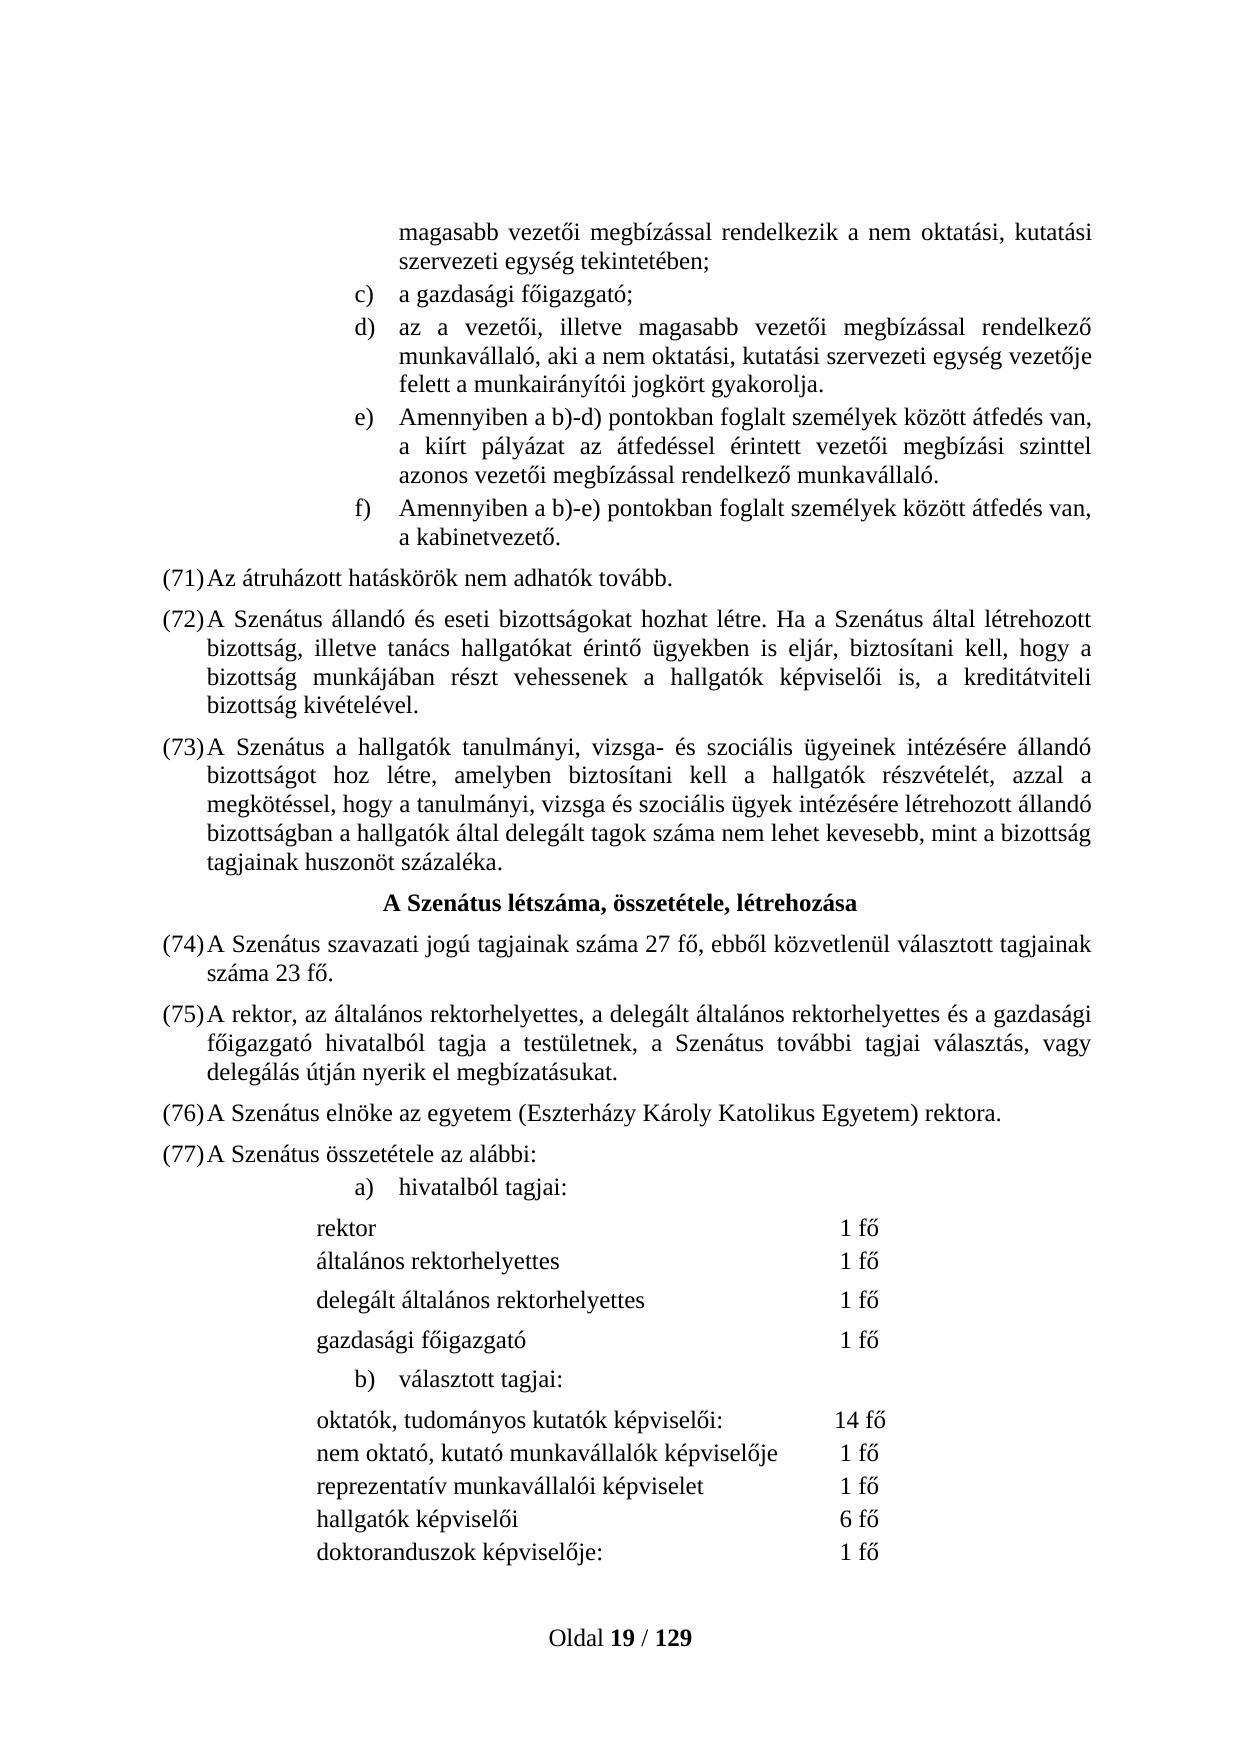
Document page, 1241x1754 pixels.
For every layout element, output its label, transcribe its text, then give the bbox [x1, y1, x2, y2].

text A Szenátus szavazati jogú tagjainak száma 27 fő, ebből közvetlenül választott tagjainak száma 23 fő. [162, 929, 1093, 987]
text gazdasági főigazgató 1 fő [260, 1325, 1093, 1354]
text Az átruházott hatáskörök nem adhatók tovább. [162, 563, 1093, 592]
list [354, 217, 1093, 275]
text reprezentatív munkavállalói képviselet 1 fő [260, 1471, 1093, 1500]
text rektor 1 fő [260, 1213, 1093, 1242]
list hivatalból tagjai: [354, 1172, 1093, 1201]
list az a vezetői, illetve magasabb vezetői megbízással rendelkező munkavállaló, aki a nem oktatási, kutatási szervezeti egység vezetője felett a munkairányítói jogkört gyakorolja. [354, 312, 1093, 398]
text A Szenátus állandó és eseti bizottságokat hozhat létre. Ha a Szenátus által létrehozott bizottság, illetve tanács hallgatókat érintő ügyekben is eljár, biztosítani kell, hogy a bizottság munkájában részt vehessenek a hallgatók képviselői is, a kreditátviteli bizottság kivételével. [162, 604, 1093, 719]
list Amennyiben a b)-d) pontokban foglalt személyek között átfedés van, a kiírt pályázat az átfedéssel érintett vezetői megbízási szinttel azonos vezetői megbízással rendelkező munkavállaló. [354, 402, 1093, 489]
list választott tagjai: [354, 1364, 1093, 1393]
text A Szenátus összetétele az alábbi: [162, 1139, 1093, 1168]
text oktatók, tudományos kutatók képviselői: 14 fő [260, 1405, 1093, 1434]
list Amennyiben a b)-e) pontokban foglalt személyek között átfedés van, a kabinetvezető. [354, 493, 1093, 550]
text általános rektorhelyettes 1 fő [260, 1246, 1093, 1275]
text A Szenátus elnöke az egyetem (Eszterházy Károly Katolikus Egyetem) rektora. [162, 1098, 1093, 1127]
list a gazdasági főigazgató; [354, 279, 1093, 308]
text nem oktató, kutató munkavállalók képviselője 1 fő [260, 1438, 1093, 1467]
text doktoranduszok képviselője: 1 fő [260, 1537, 1093, 1566]
subtitle A Szenátus létszáma, összetétele, létrehozása [148, 888, 1093, 917]
text hallgatók képviselői 6 fő [260, 1504, 1093, 1533]
text A Szenátus a hallgatók tanulmányi, vizsga- és szociális ügyeinek intézésére állandó bizottságot hoz létre, amelyben biztosítani kell a hallgatók részvételét, azzal a megkötéssel, hogy a tanulmányi, vizsga és szociális ügyek intézésére létrehozott állandó bizottságban a hallgatók által delegált tagok száma nem lehet kevesebb, mint a bizottság tagjainak huszonöt százaléka. [162, 732, 1093, 875]
text A rektor, az általános rektorhelyettes, a delegált általános rektorhelyettes és a gazdasági főigazgató hivatalból tagja a testületnek, a Szenátus további tagjai választás, vagy delegálás útján nyerik el megbízatásukat. [162, 999, 1093, 1085]
text delegált általános rektorhelyettes 1 fő [260, 1286, 1093, 1314]
